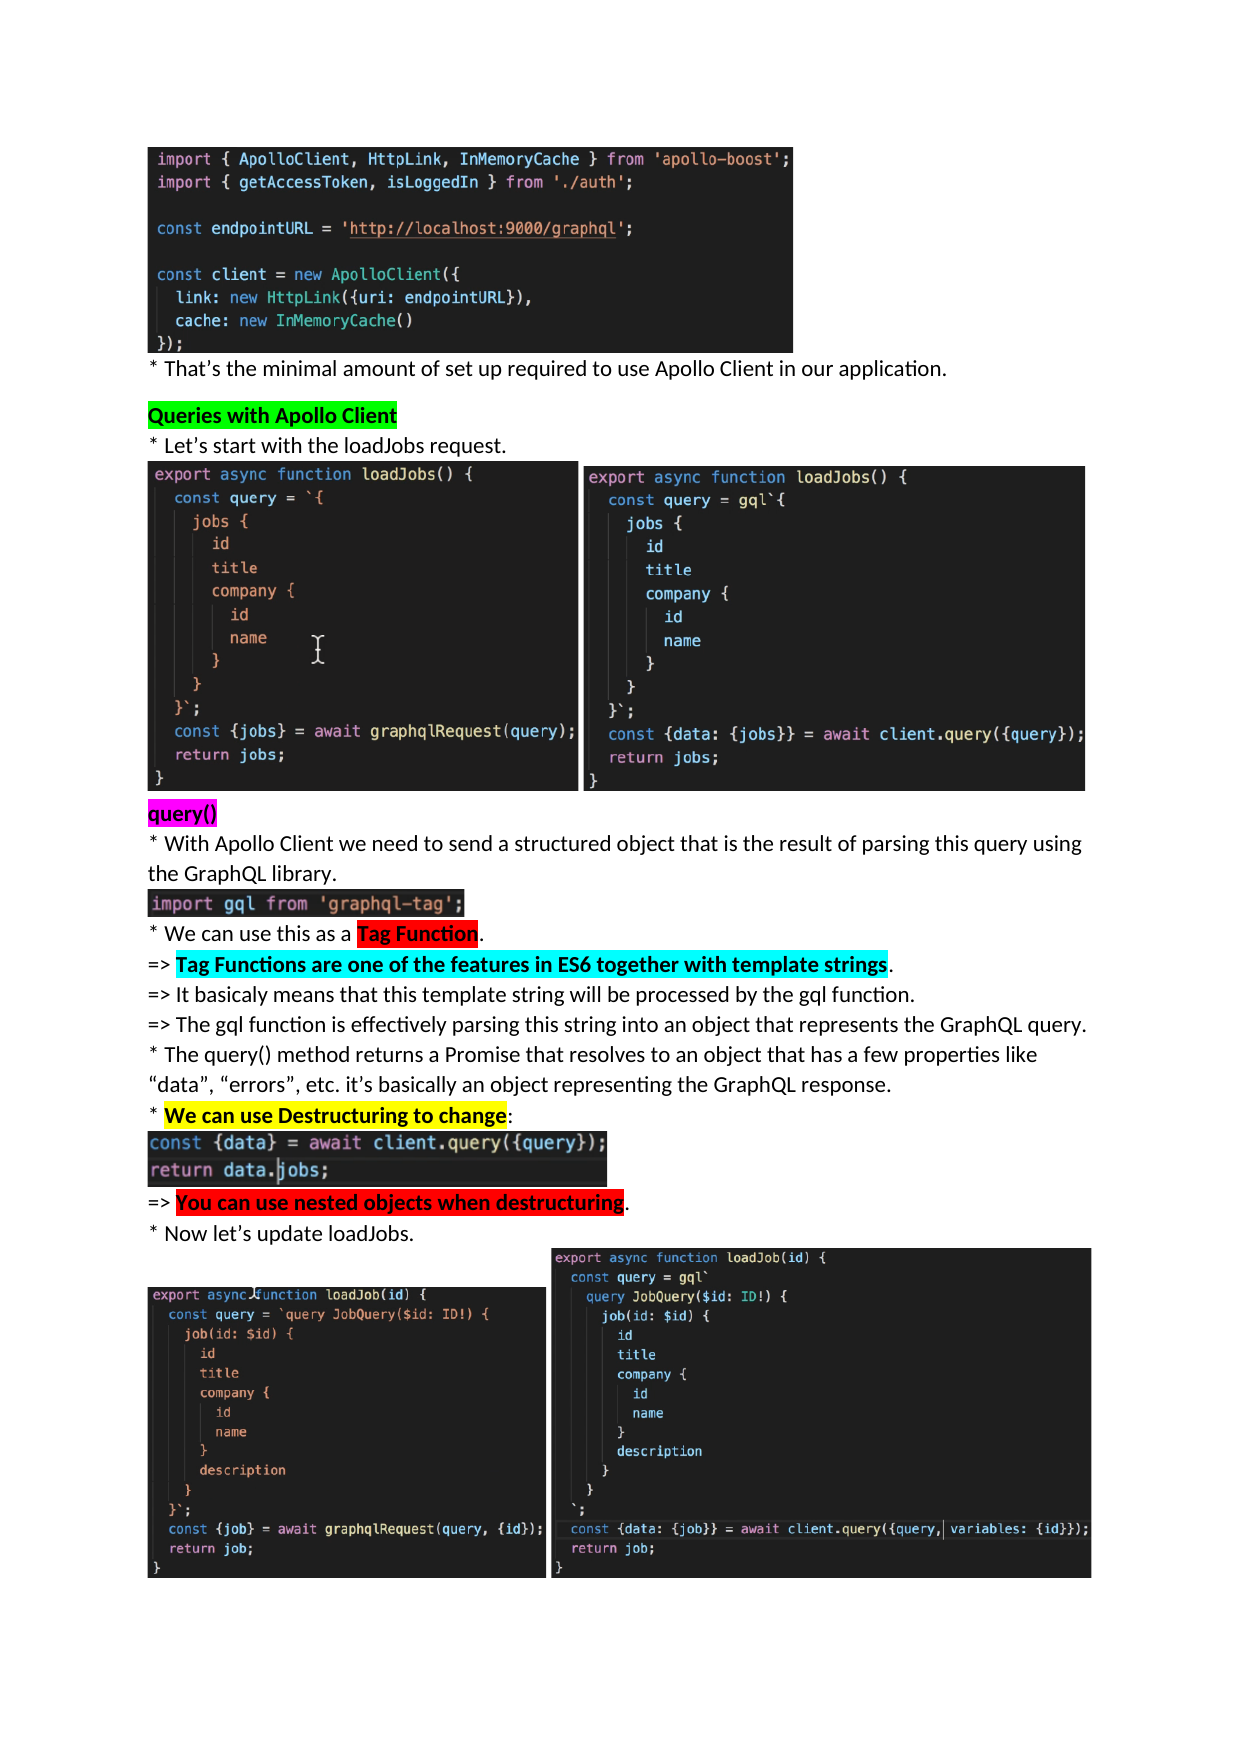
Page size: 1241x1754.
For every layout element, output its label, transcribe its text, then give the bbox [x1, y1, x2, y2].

picture [147, 1131, 608, 1187]
picture [583, 466, 1086, 791]
picture [147, 889, 465, 917]
picture [147, 1287, 547, 1578]
picture [147, 147, 794, 353]
picture [551, 1248, 1092, 1578]
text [148, 401, 1093, 1583]
picture [147, 461, 579, 791]
